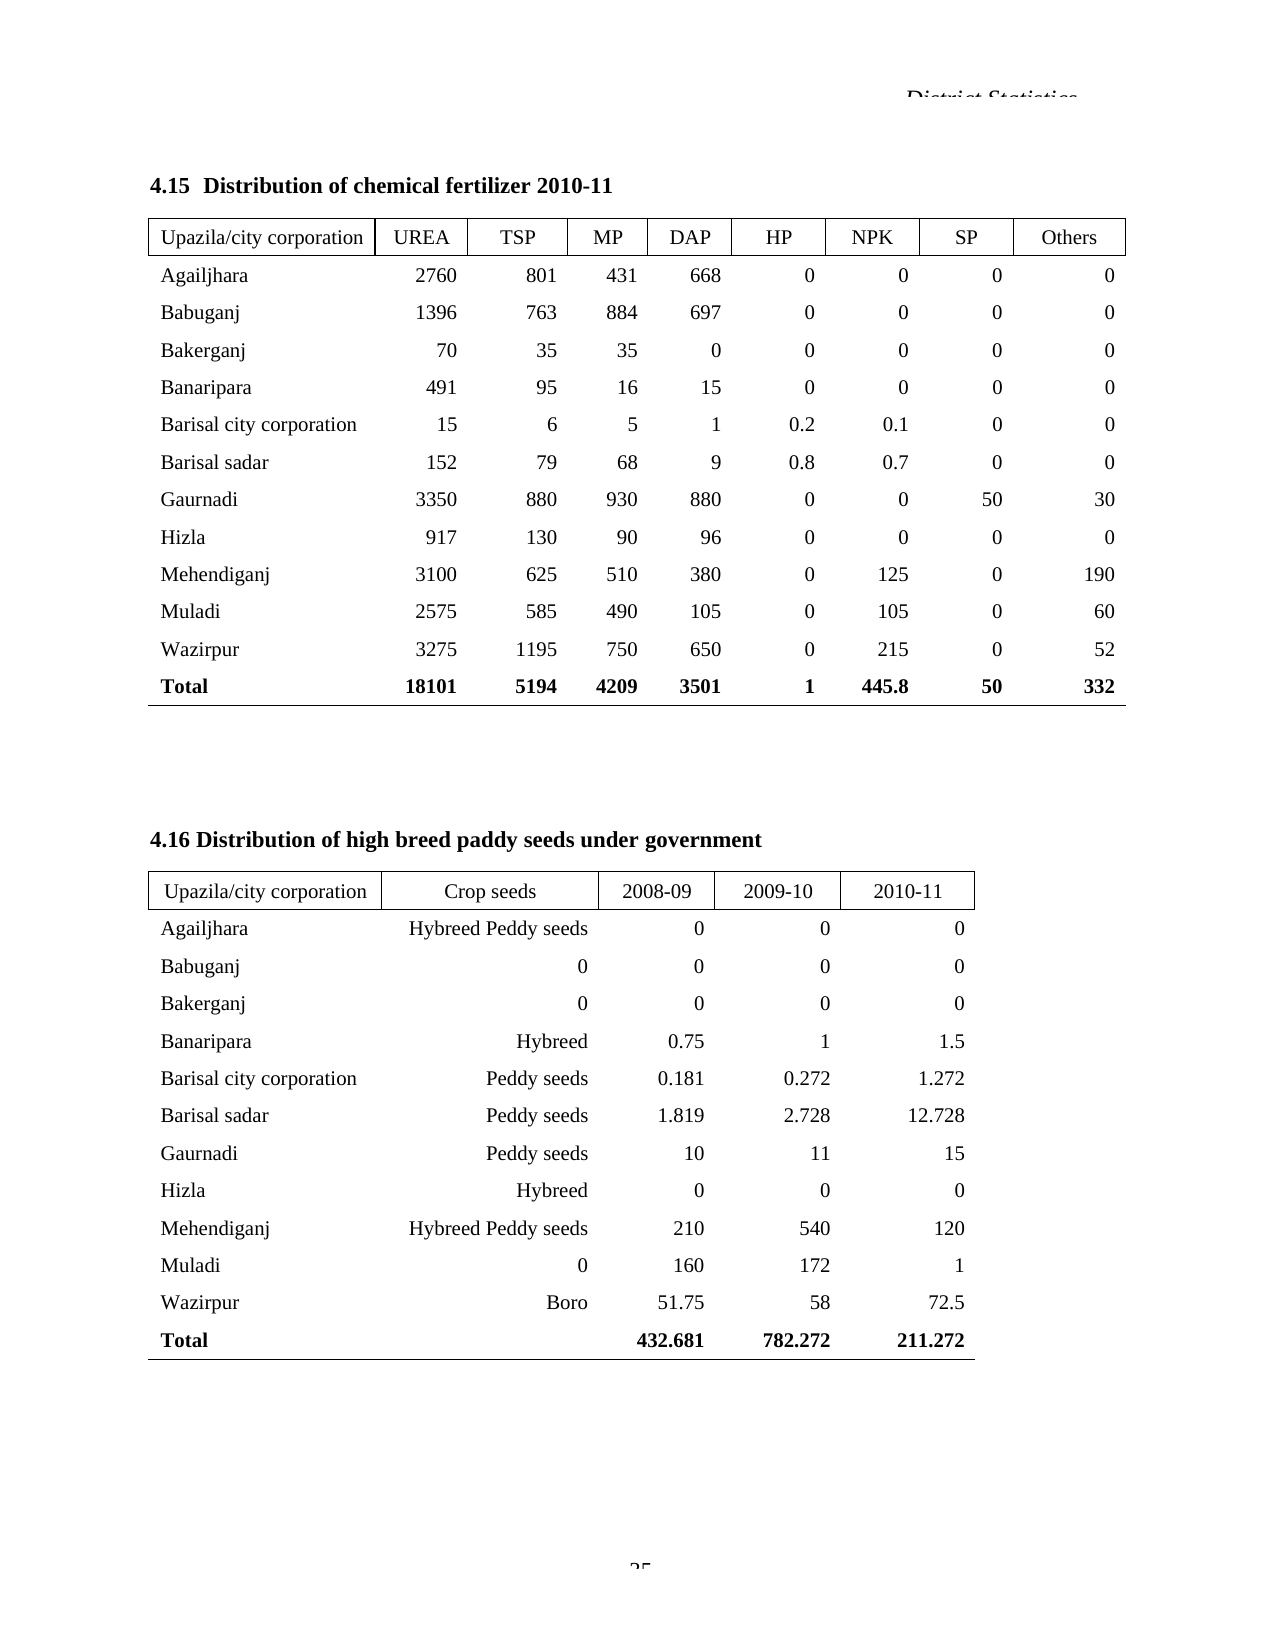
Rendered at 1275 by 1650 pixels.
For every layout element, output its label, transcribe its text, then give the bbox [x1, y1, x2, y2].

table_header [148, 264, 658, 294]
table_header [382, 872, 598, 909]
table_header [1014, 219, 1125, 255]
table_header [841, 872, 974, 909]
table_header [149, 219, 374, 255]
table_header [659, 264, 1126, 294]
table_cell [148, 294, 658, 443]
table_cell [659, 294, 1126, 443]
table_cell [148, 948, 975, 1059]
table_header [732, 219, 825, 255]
list Distribution of high breed paddy seeds under government [150, 826, 1158, 852]
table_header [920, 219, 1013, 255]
list Distribution of chemical fertilizer 2010-11 [150, 172, 1158, 198]
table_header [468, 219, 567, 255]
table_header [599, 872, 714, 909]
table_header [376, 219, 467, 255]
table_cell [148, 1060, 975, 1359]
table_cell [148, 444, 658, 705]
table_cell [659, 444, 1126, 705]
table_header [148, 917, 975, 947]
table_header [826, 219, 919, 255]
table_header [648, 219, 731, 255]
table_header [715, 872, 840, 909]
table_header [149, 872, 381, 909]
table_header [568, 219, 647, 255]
